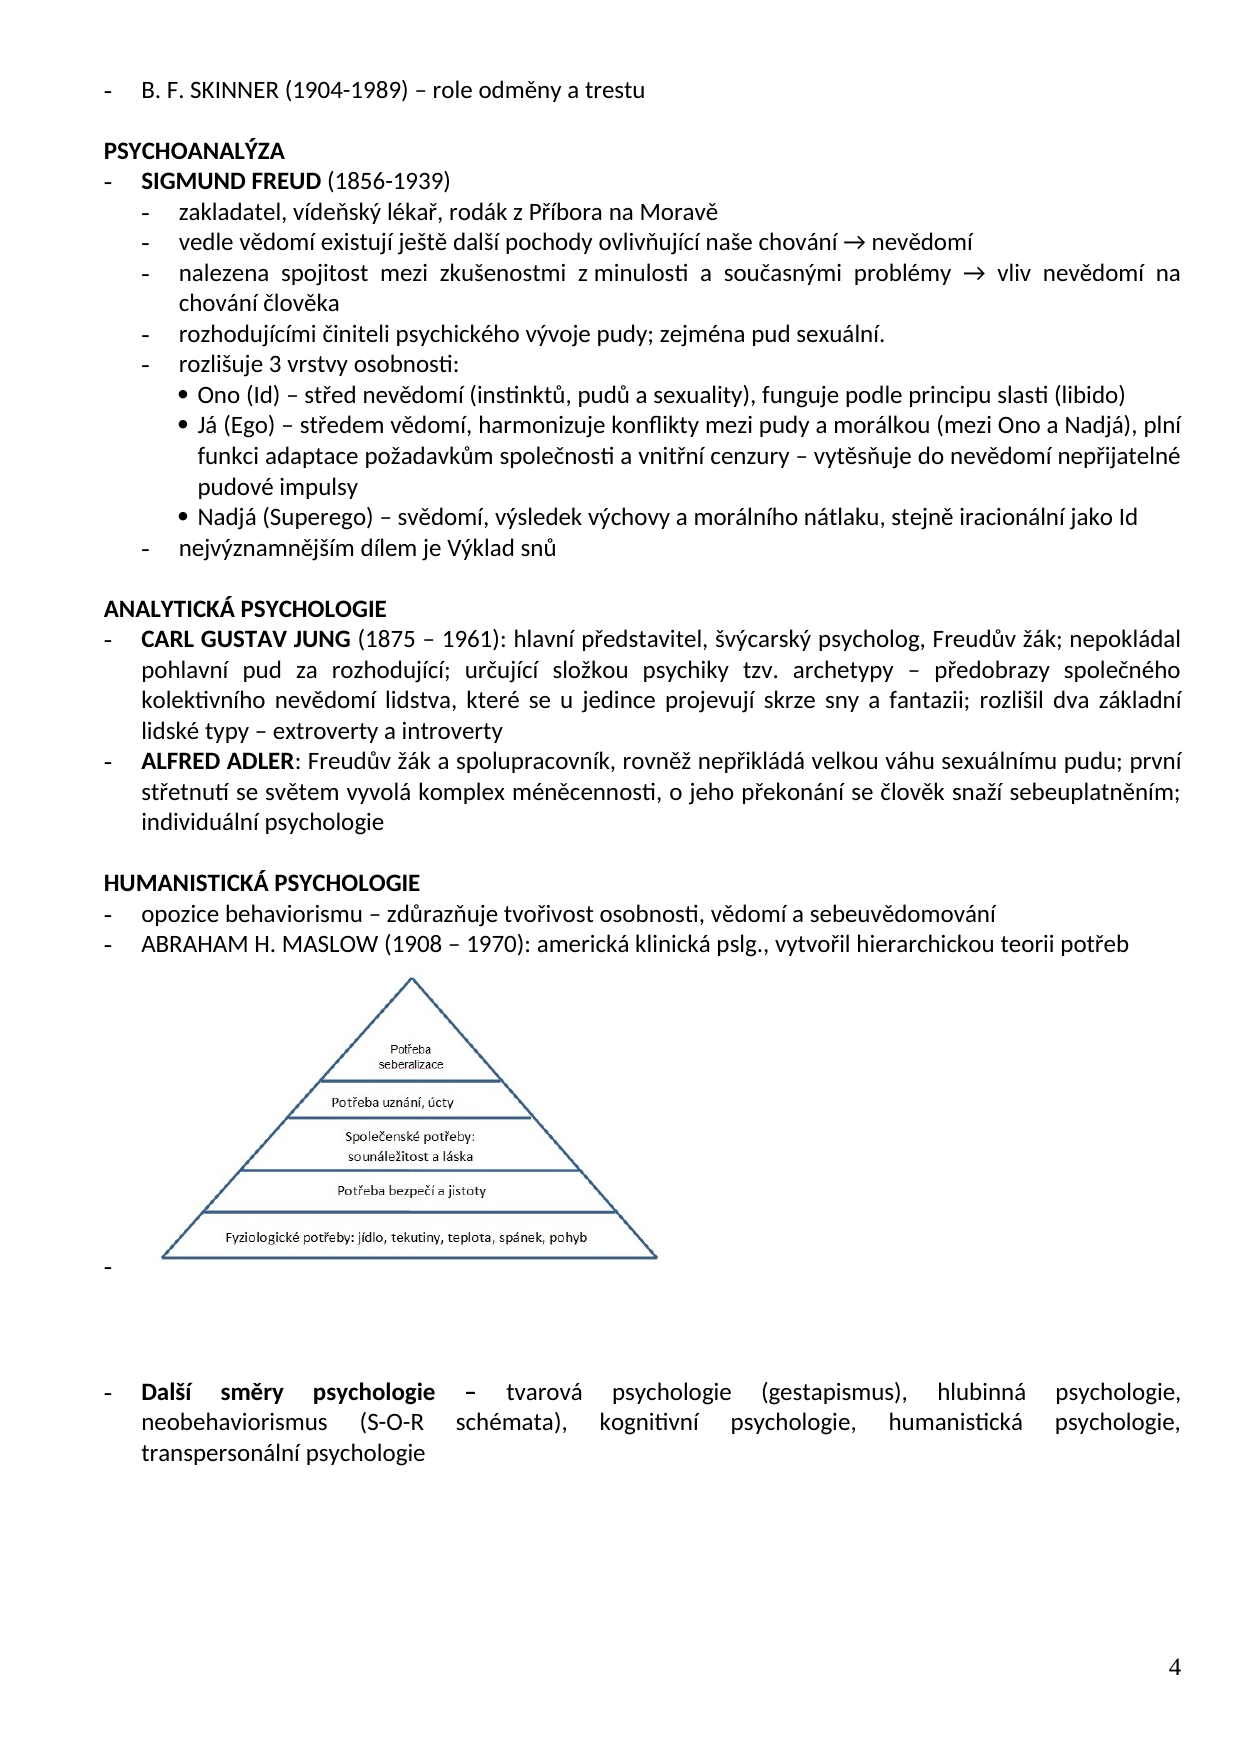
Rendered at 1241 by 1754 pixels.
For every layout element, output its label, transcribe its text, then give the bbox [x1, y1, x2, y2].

list B. F. SKINNER (1904-1989) – role odměny a trestu [103, 74, 1181, 104]
list opozice behaviorismu – zdůrazňuje tvořivost osobnosti, vědomí a sebeuvědomování [103, 898, 1181, 928]
list SIGMUND FREUD (1856-1939) [103, 165, 1181, 196]
text ANALYTICKÁ PSYCHOLOGIE [103, 593, 1181, 623]
list CARL GUSTAV JUNG (1875 – 1961): hlavní představitel, švýcarský psycholog, Freudův žák; nepokládal pohlavní pud za rozhodující; určující složkou psychiky tzv. archetypy – předobrazy společného kolektivního nevědomí lidstva, které se u jedince projevují skrze sny a fantazii; rozlišil dva základní lidské typy – extroverty a introverty [103, 623, 1181, 745]
list Další směry psychologie – tvarová psychologie (gestapismus), hlubinná psychologie, neobehaviorismus (S-O-R schémata), kognitivní psychologie, humanistická psychologie, transpersonální psychologie [103, 1376, 1181, 1467]
list ABRAHAM H. MASLOW (1908 – 1970): americká klinická pslg., vytvořil hierarchickou teorii potřeb [103, 928, 1181, 959]
list rozlišuje 3 vrstvy osobnosti: [141, 348, 1181, 379]
list nalezena spojitost mezi zkušenostmi z minulosti a současnými problémy → vliv nevědomí na chování člověka [141, 257, 1181, 318]
text HUMANISTICKÁ PSYCHOLOGIE [103, 867, 1181, 898]
picture [141, 958, 673, 1275]
list ALFRED ADLER: Freudův žák a spolupracovník, rovněž nepřikládá velkou váhu sexuálnímu pudu; první střetnutí se světem vyvolá komplex méněcennosti, o jeho překonání se člověk snaží sebeuplatněním; individuální psychologie [103, 745, 1181, 837]
list Ono (Id) – střed nevědomí (instinktů, pudů a sexuality), funguje podle principu slasti (libido) [178, 379, 1181, 409]
list nejvýznamnějším dílem je Výklad snů [141, 532, 1181, 562]
list rozhodujícími činiteli psychického vývoje pudy; zejména pud sexuální. [141, 318, 1181, 348]
list zakladatel, vídeňský lékař, rodák z Příbora na Moravě [141, 196, 1181, 226]
list vedle vědomí existují ještě další pochody ovlivňující naše chování → nevědomí [141, 226, 1181, 257]
list Nadjá (Superego) – svědomí, výsledek výchovy a morálního nátlaku, stejně iracionální jako Id [178, 501, 1181, 532]
text PSYCHOANALÝZA [103, 135, 1181, 165]
list Já (Ego) – středem vědomí, harmonizuje konflikty mezi pudy a morálkou (mezi Ono a Nadjá), plní funkci adaptace požadavkům společnosti a vnitřní cenzury – vytěsňuje do nevědomí nepřijatelné pudové impulsy [178, 409, 1181, 501]
